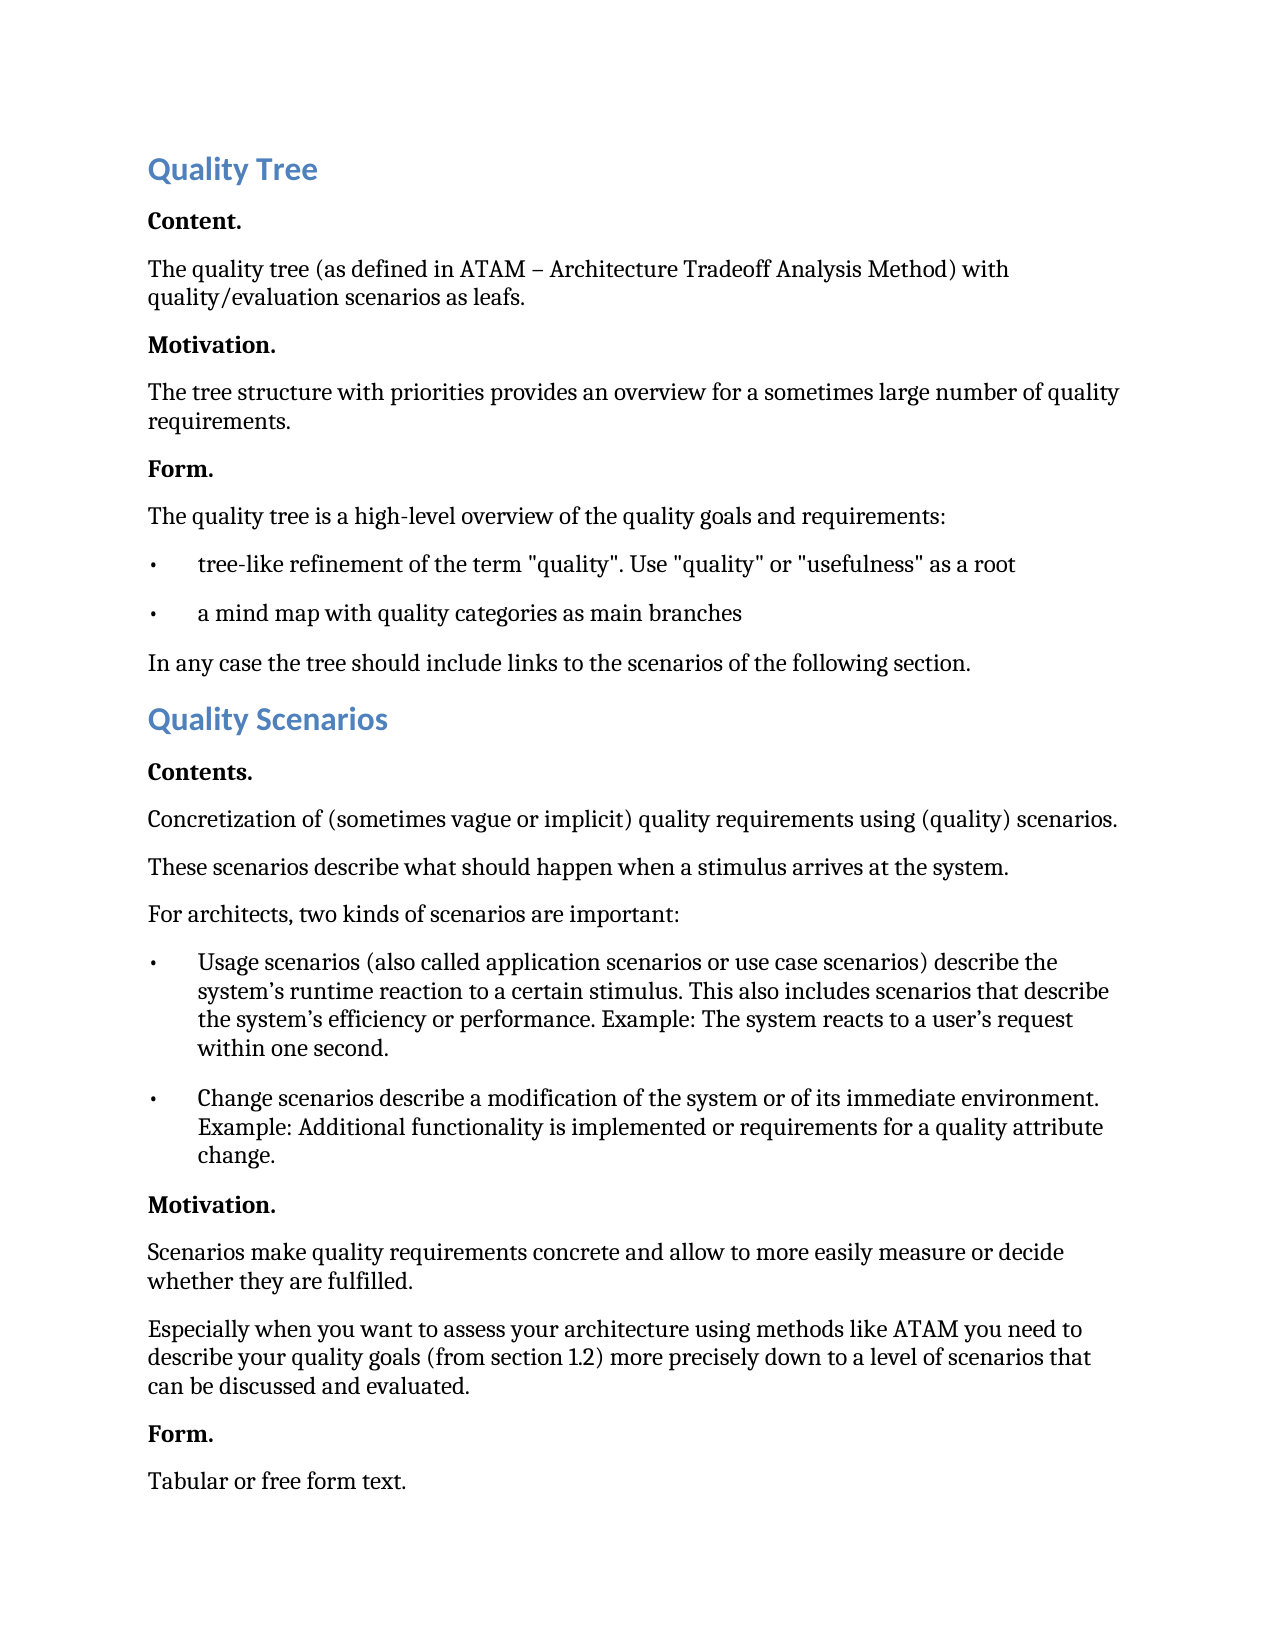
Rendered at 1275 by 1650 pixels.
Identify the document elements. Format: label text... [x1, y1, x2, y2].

text Motivation. [148, 331, 1127, 359]
text Content. [148, 207, 1127, 236]
list Usage scenarios (also called application scenarios or use case scenarios) describe the system’s runtime reaction to a certain stimulus. This also includes scenarios that describe the system’s efficiency or performance. Example: The system reacts to a user’s request within one second. [148, 948, 1127, 1063]
list Change scenarios describe a modification of the system or of its immediate environment. Example: Additional functionality is implemented or requirements for a quality attribute change. [148, 1084, 1127, 1170]
text Concretization of (sometimes vague or implicit) quality requirements using (quality) scenarios. [148, 805, 1127, 834]
text The quality tree (as defined in ATAM – Architecture Tradeoff Analysis Method) with quality/evaluation scenarios as leafs. [148, 254, 1127, 312]
text In any case the tree should include links to the scenarios of the following section. [148, 649, 1127, 677]
subtitle Quality Tree [148, 148, 1127, 188]
text Motivation. [148, 1191, 1127, 1219]
list tree-like refinement of the term "quality". Use "quality" or "usefulness" as a root [148, 549, 1127, 578]
subtitle Quality Scenarios [148, 698, 1127, 739]
list a mind map with quality categories as main branches [148, 599, 1127, 628]
text Scenarios make quality requirements concrete and allow to more easily measure or decide whether they are fulfilled. [148, 1238, 1127, 1296]
text These scenarios describe what should happen when a stimulus arrives at the system. [148, 853, 1127, 882]
text Especially when you want to assess your architecture using methods like ATAM you need to describe your quality goals (from section 1.2) more precisely down to a level of scenarios that can be discussed and evaluated. [148, 1314, 1127, 1401]
text Form. [148, 1419, 1127, 1448]
text The tree structure with priorities provides an overview for a sometimes large number of quality requirements. [148, 378, 1127, 436]
text The quality tree is a high-level overview of the quality goals and requirements: [148, 502, 1127, 531]
text Contents. [148, 758, 1127, 787]
text For architects, two kinds of scenarios are important: [148, 900, 1127, 929]
text Form. [148, 454, 1127, 483]
text Tabular or free form text. [148, 1467, 1127, 1496]
